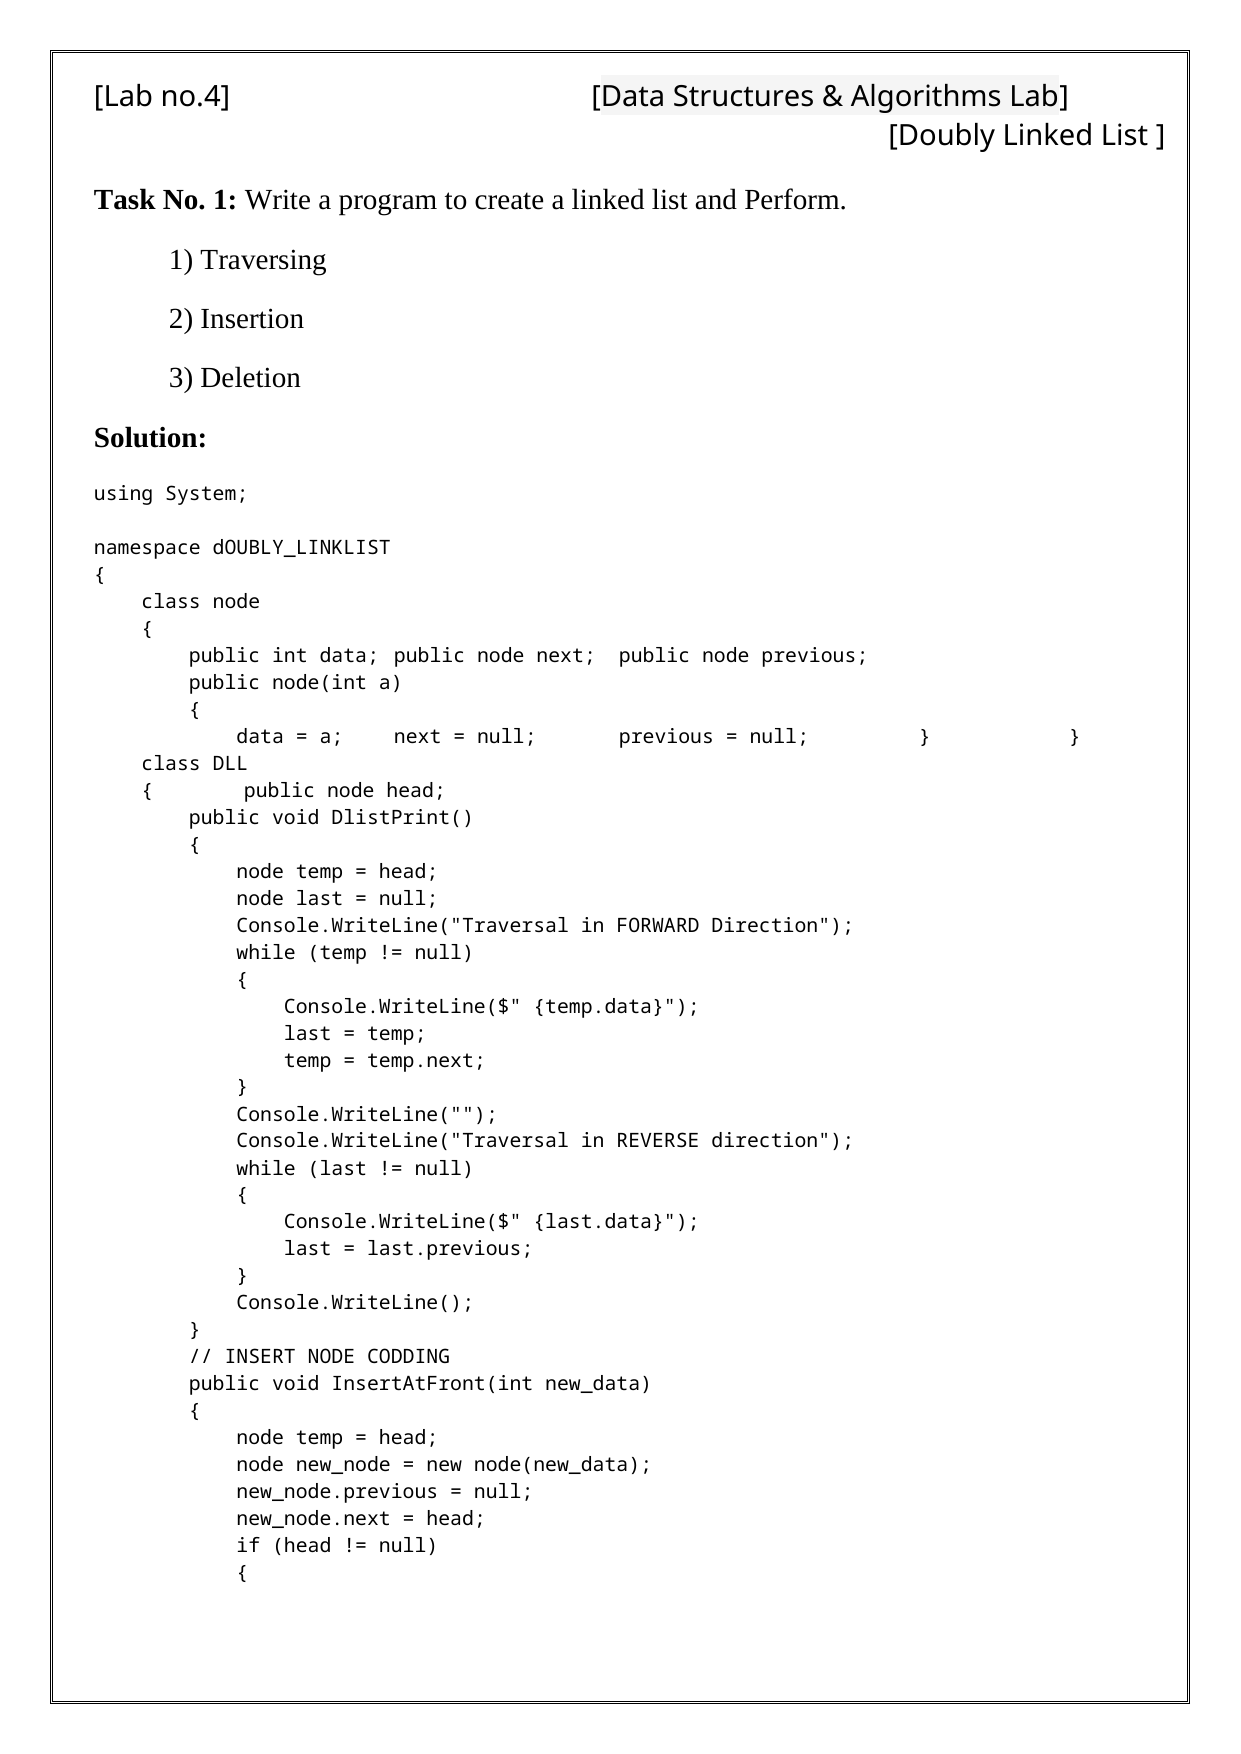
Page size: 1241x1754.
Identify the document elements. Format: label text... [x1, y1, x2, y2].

text while (last != null) [94, 1154, 1165, 1181]
text 3) Deletion [94, 361, 1165, 394]
text data = a; next = null; previous = null; } } [94, 722, 1165, 749]
text node last = null; [94, 884, 1165, 911]
text node temp = head; [94, 1423, 1165, 1451]
text last = temp; [94, 1019, 1165, 1046]
text Console.WriteLine($" {last.data}"); [94, 1208, 1165, 1235]
text { [94, 830, 1165, 857]
text temp = temp.next; [94, 1046, 1165, 1073]
text Console.WriteLine("Traversal in FORWARD Direction"); [94, 911, 1165, 938]
text Console.WriteLine($" {temp.data}"); [94, 992, 1165, 1019]
text Console.WriteLine("Traversal in REVERSE direction"); [94, 1127, 1165, 1154]
text { [94, 965, 1165, 992]
text new_node.next = head; [94, 1504, 1165, 1531]
text { public node head; [94, 776, 1165, 803]
text Console.WriteLine(""); [94, 1100, 1165, 1127]
text while (temp != null) [94, 938, 1165, 965]
text { [94, 1397, 1165, 1423]
text node new_node = new node(new_data); [94, 1451, 1165, 1477]
text public void DlistPrint() [94, 803, 1165, 830]
text Solution: [94, 420, 1165, 453]
text node temp = head; [94, 857, 1165, 884]
text Task No. 1: Write a program to create a linked list and Perform. [94, 182, 1165, 216]
text { [94, 695, 1165, 722]
text new_node.previous = null; [94, 1477, 1165, 1504]
text public void InsertAtFront(int new_data) [94, 1369, 1165, 1397]
text Console.WriteLine(); [94, 1289, 1165, 1316]
text 2) Insertion [94, 301, 1165, 335]
text } [94, 1073, 1165, 1100]
text } [94, 1262, 1165, 1289]
text 1) Traversing [94, 242, 1165, 275]
text // INSERT NODE CODDING [94, 1343, 1165, 1369]
text } [94, 1316, 1165, 1343]
text using System; [94, 479, 1165, 506]
text if (head != null) [94, 1531, 1165, 1558]
text public int data; public node next; public node previous; [94, 641, 1165, 668]
text { [94, 1558, 1165, 1585]
text class node [94, 587, 1165, 614]
text { [94, 614, 1165, 641]
text { [94, 1181, 1165, 1208]
text class DLL [94, 749, 1165, 776]
text namespace dOUBLY_LINKLIST [94, 533, 1165, 560]
text public node(int a) [94, 668, 1165, 695]
text last = last.previous; [94, 1235, 1165, 1262]
text { [94, 560, 1165, 587]
